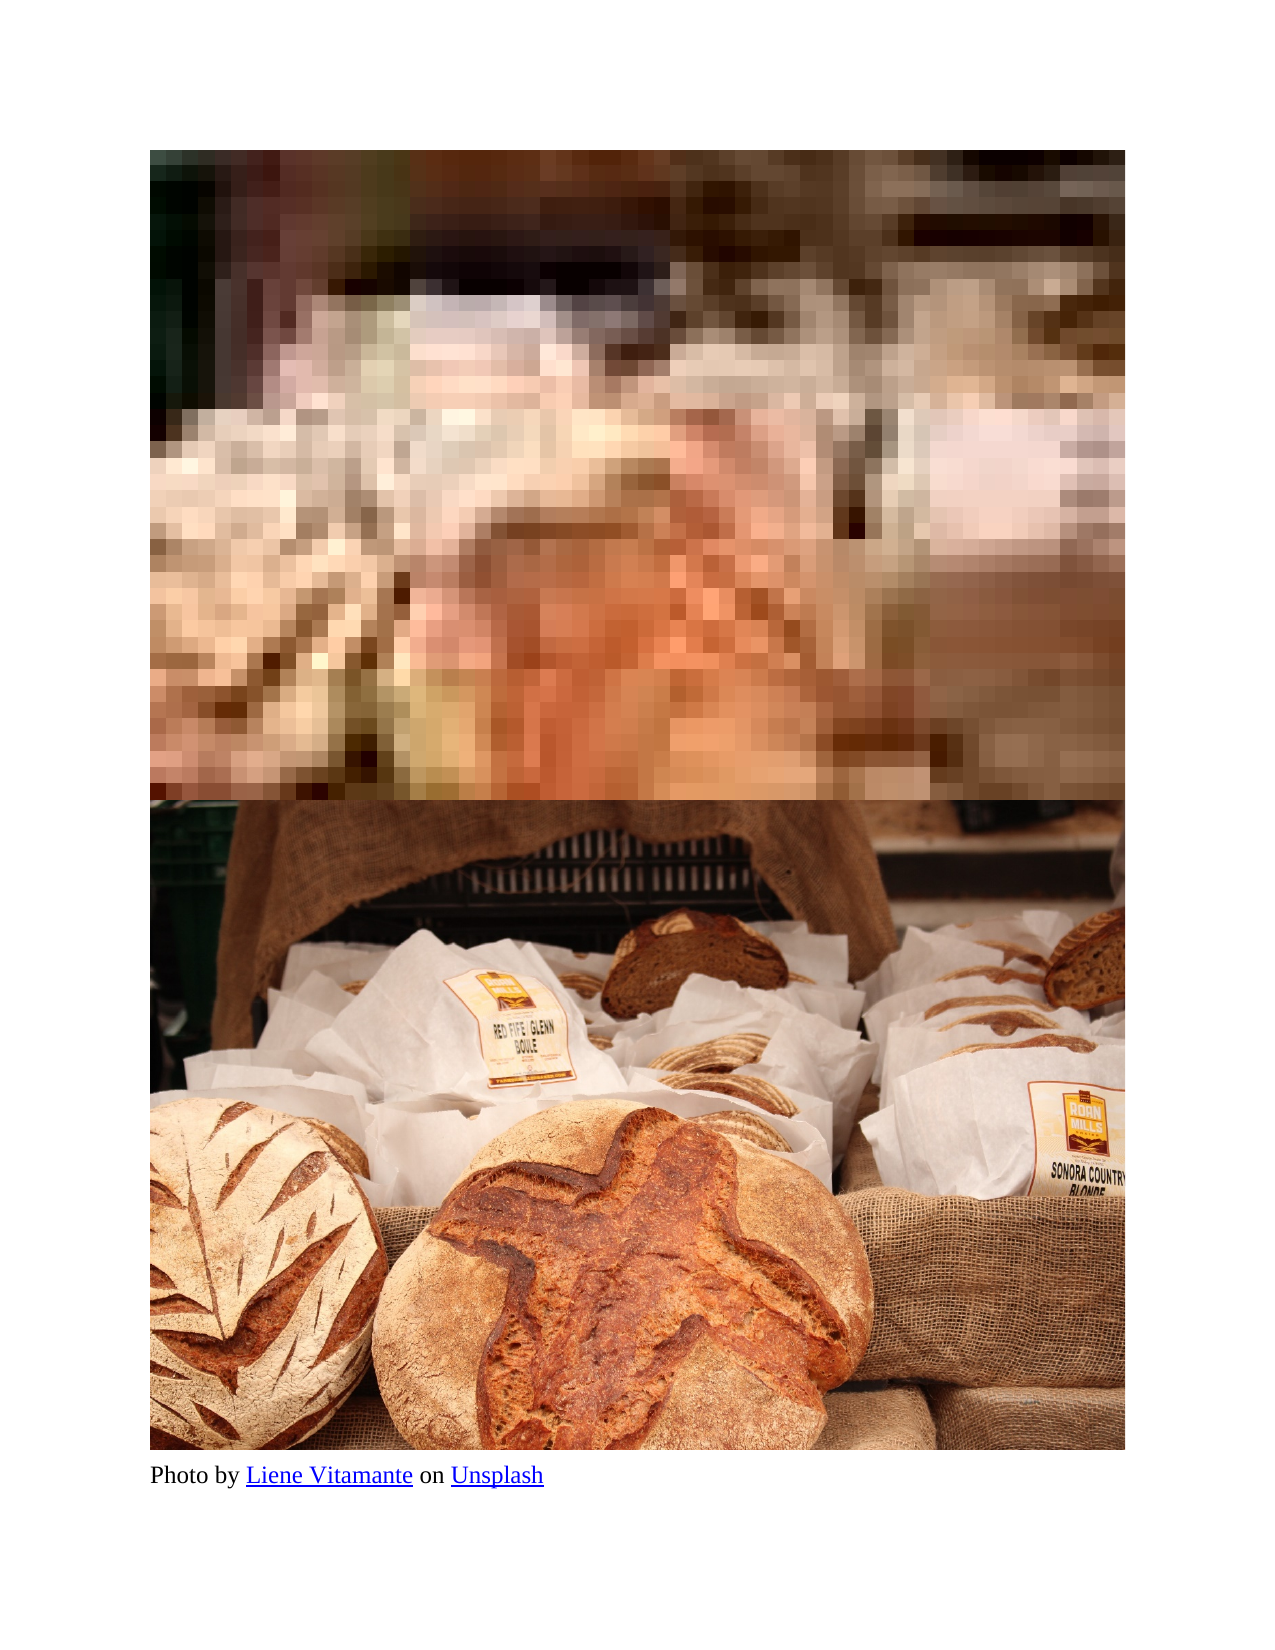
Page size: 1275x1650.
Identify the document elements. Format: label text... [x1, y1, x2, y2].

text Photo by Liene Vitamante on Unsplash [150, 1460, 1125, 1489]
picture [150, 150, 1125, 1450]
